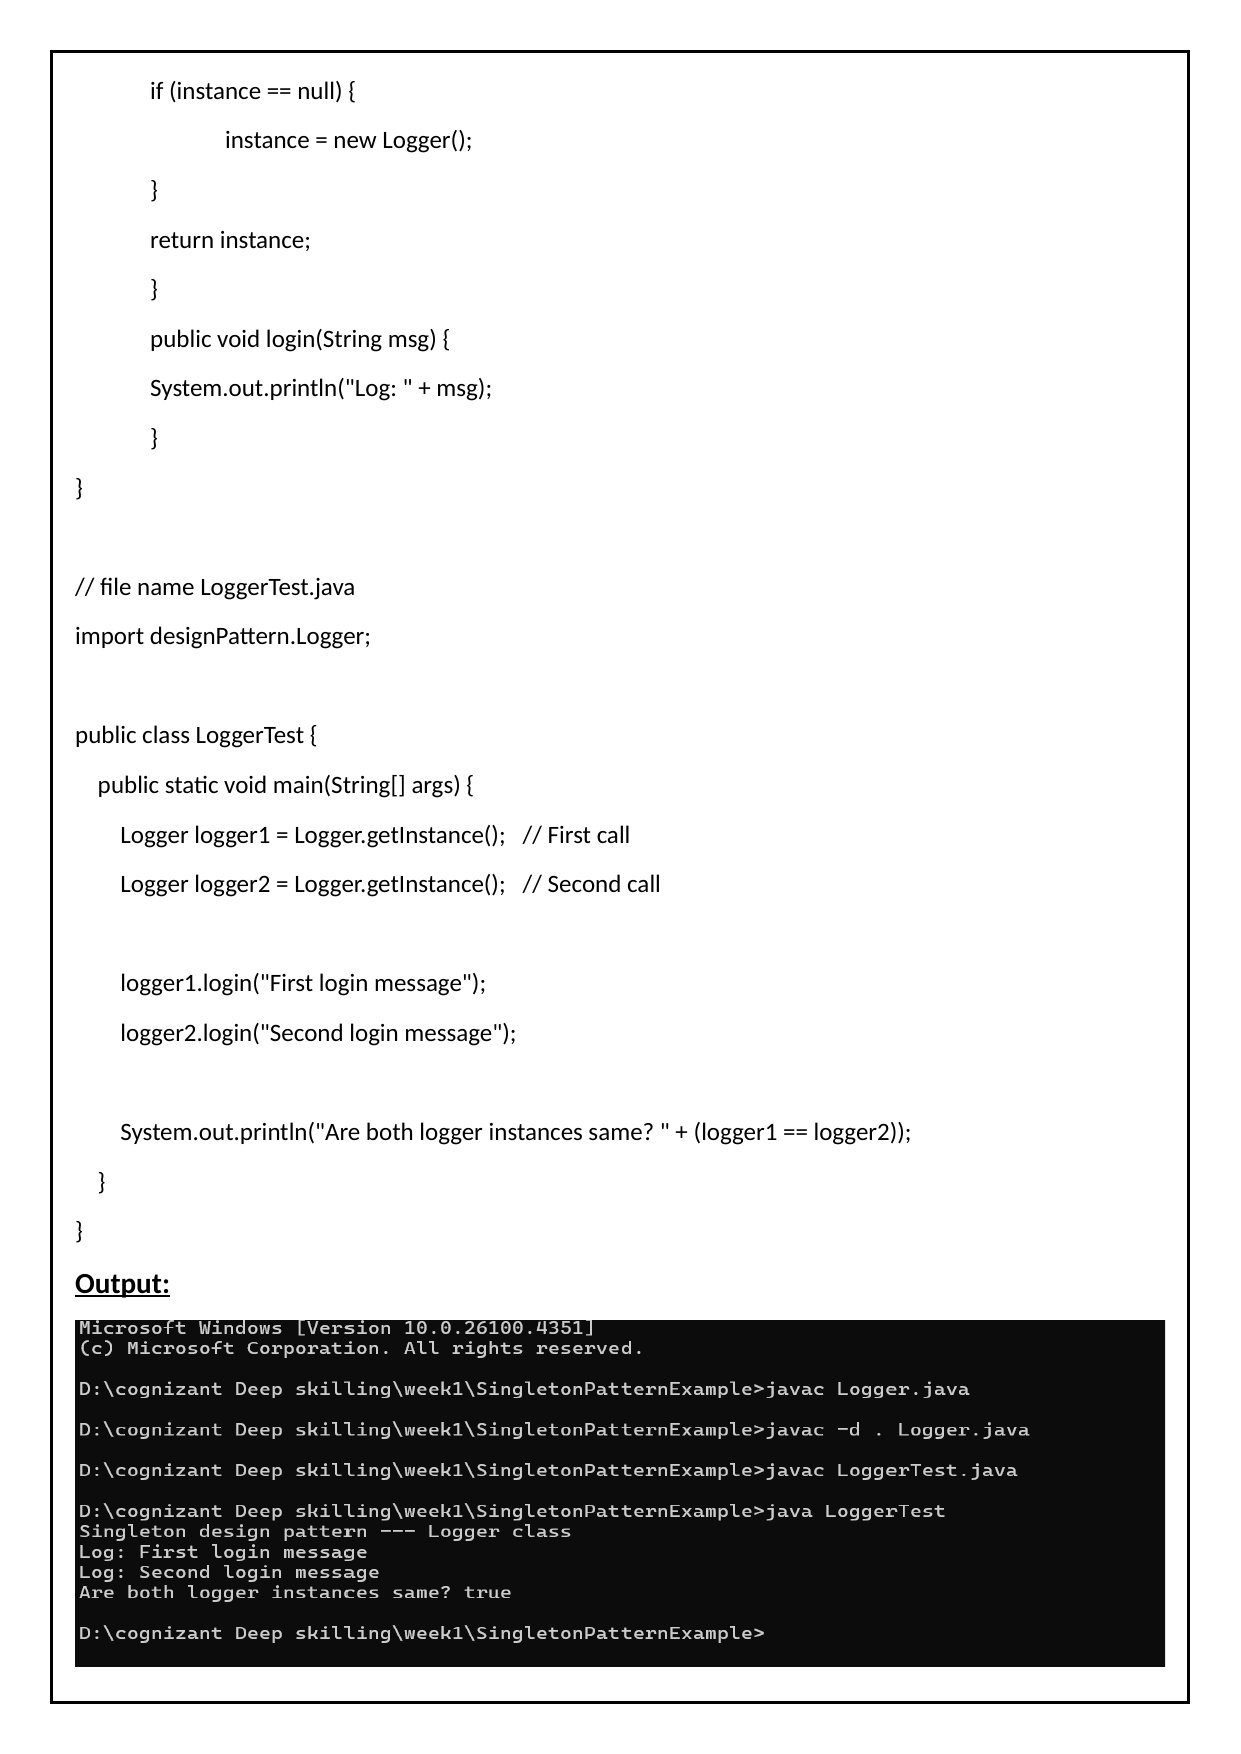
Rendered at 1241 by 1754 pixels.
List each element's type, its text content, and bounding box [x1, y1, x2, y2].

text Logger logger2 = Logger.getInstance(); // Second call [75, 868, 1165, 899]
text return instance; [75, 224, 1165, 254]
text System.out.println("Are both logger instances same? " + (logger1 == logger2)); [75, 1116, 1165, 1147]
text } [75, 273, 1165, 304]
text logger1.login("First login message"); [75, 967, 1165, 998]
text } [75, 174, 1165, 205]
text // file name LoggerTest.java [75, 571, 1165, 601]
text } [75, 1166, 1165, 1196]
text public void login(String msg) { [75, 323, 1165, 353]
text } [75, 1215, 1165, 1246]
text System.out.println("Log: " + msg); [75, 372, 1165, 403]
text } [75, 422, 1165, 453]
text logger2.login("Second login message"); [75, 1017, 1165, 1048]
text public static void main(String[] args) { [75, 769, 1165, 800]
text instance = new Logger(); [75, 124, 1165, 155]
text if (instance == null) { [75, 75, 1165, 106]
text Output: [75, 1265, 1165, 1301]
text import designPattern.Logger; [75, 620, 1165, 651]
text } [75, 472, 1165, 502]
picture [75, 1320, 1166, 1667]
text public class LoggerTest { [75, 719, 1165, 750]
text Logger logger1 = Logger.getInstance(); // First call [75, 819, 1165, 849]
